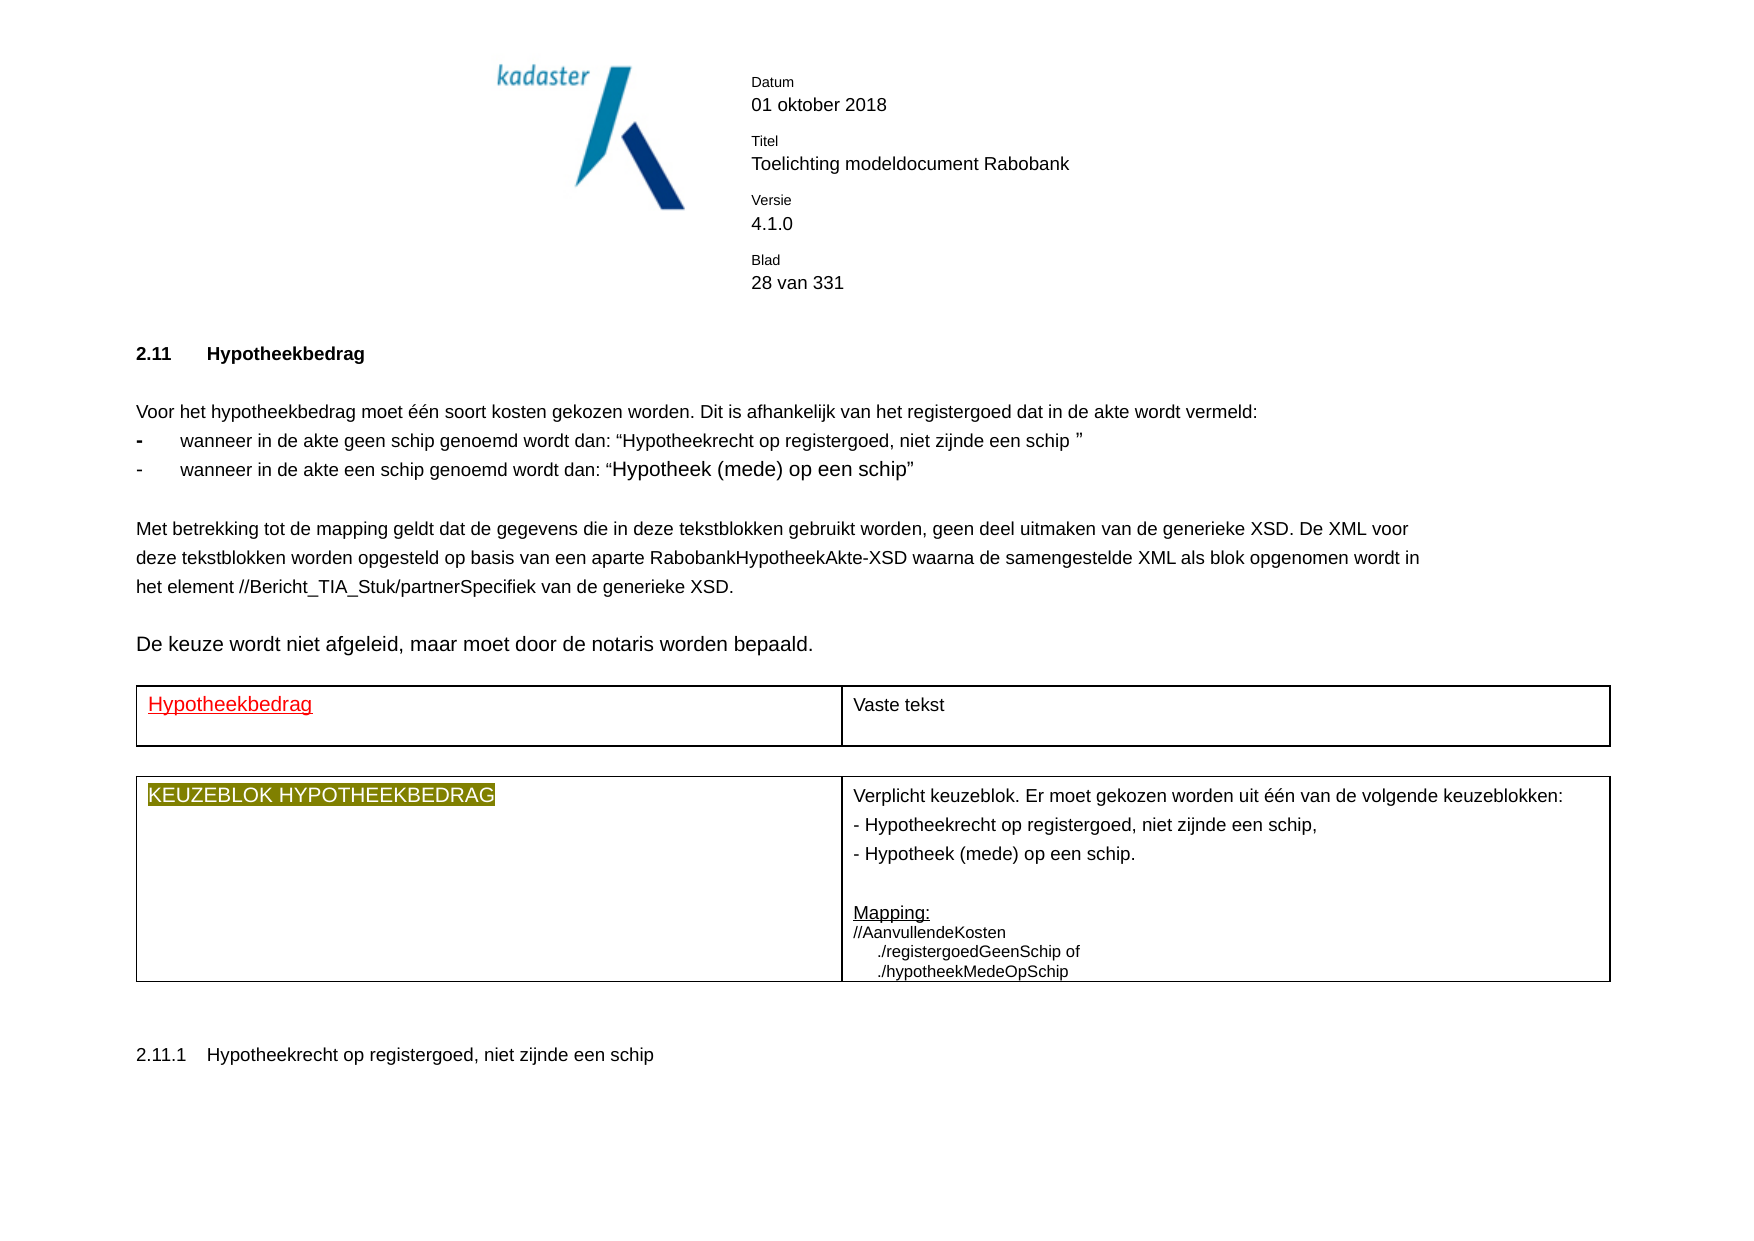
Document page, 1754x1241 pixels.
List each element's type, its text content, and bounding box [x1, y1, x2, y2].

text Voor het hypotheekbedrag moet één soort kosten gekozen worden. Dit is afhankelijk van het registergoed dat in de akte wordt vermeld: [136, 393, 1444, 423]
text De keuze wordt niet afgeleid, maar moet door de notaris worden bepaald. [136, 627, 1444, 656]
table_header Hypotheekbedrag [137, 687, 841, 745]
subtitle Hypotheekbedrag [136, 335, 1444, 364]
table_header KEUZEBLOK HYPOTHEEKBEDRAG [137, 777, 841, 981]
subtitle Hypotheekrecht op registergoed, niet zijnde een schip [136, 1036, 1444, 1066]
list wanneer in de akte een schip genoemd wordt dan: “Hypotheek (mede) op een schip” [136, 452, 1444, 481]
picture [480, 42, 699, 226]
list wanneer in de akte geen schip genoemd wordt dan: “Hypotheekrecht op registergoed, niet zijnde een schip ” [136, 423, 1444, 452]
table_header Vaste tekst [843, 687, 1609, 745]
table_header Verplicht keuzeblok. Er moet gekozen worden uit één van de volgende keuzeblokken: - Hypotheekrecht op registergoed, niet zijnde een schip, - Hypotheek (mede) op een schip. Mapping: //AanvullendeKosten ./registergoedGeenSchip of ./hypotheekMedeOpSchip [843, 777, 1609, 981]
text Met betrekking tot de mapping geldt dat de gegevens die in deze tekstblokken gebruikt worden, geen deel uitmaken van de generieke XSD. De XML voor deze tekstblokken worden opgesteld op basis van een aparte RabobankHypotheekAkte-XSD waarna de samengestelde XML als blok opgenomen wordt in het element //Bericht_TIA_Stuk/partnerSpecifiek van de generieke XSD. [136, 510, 1444, 598]
